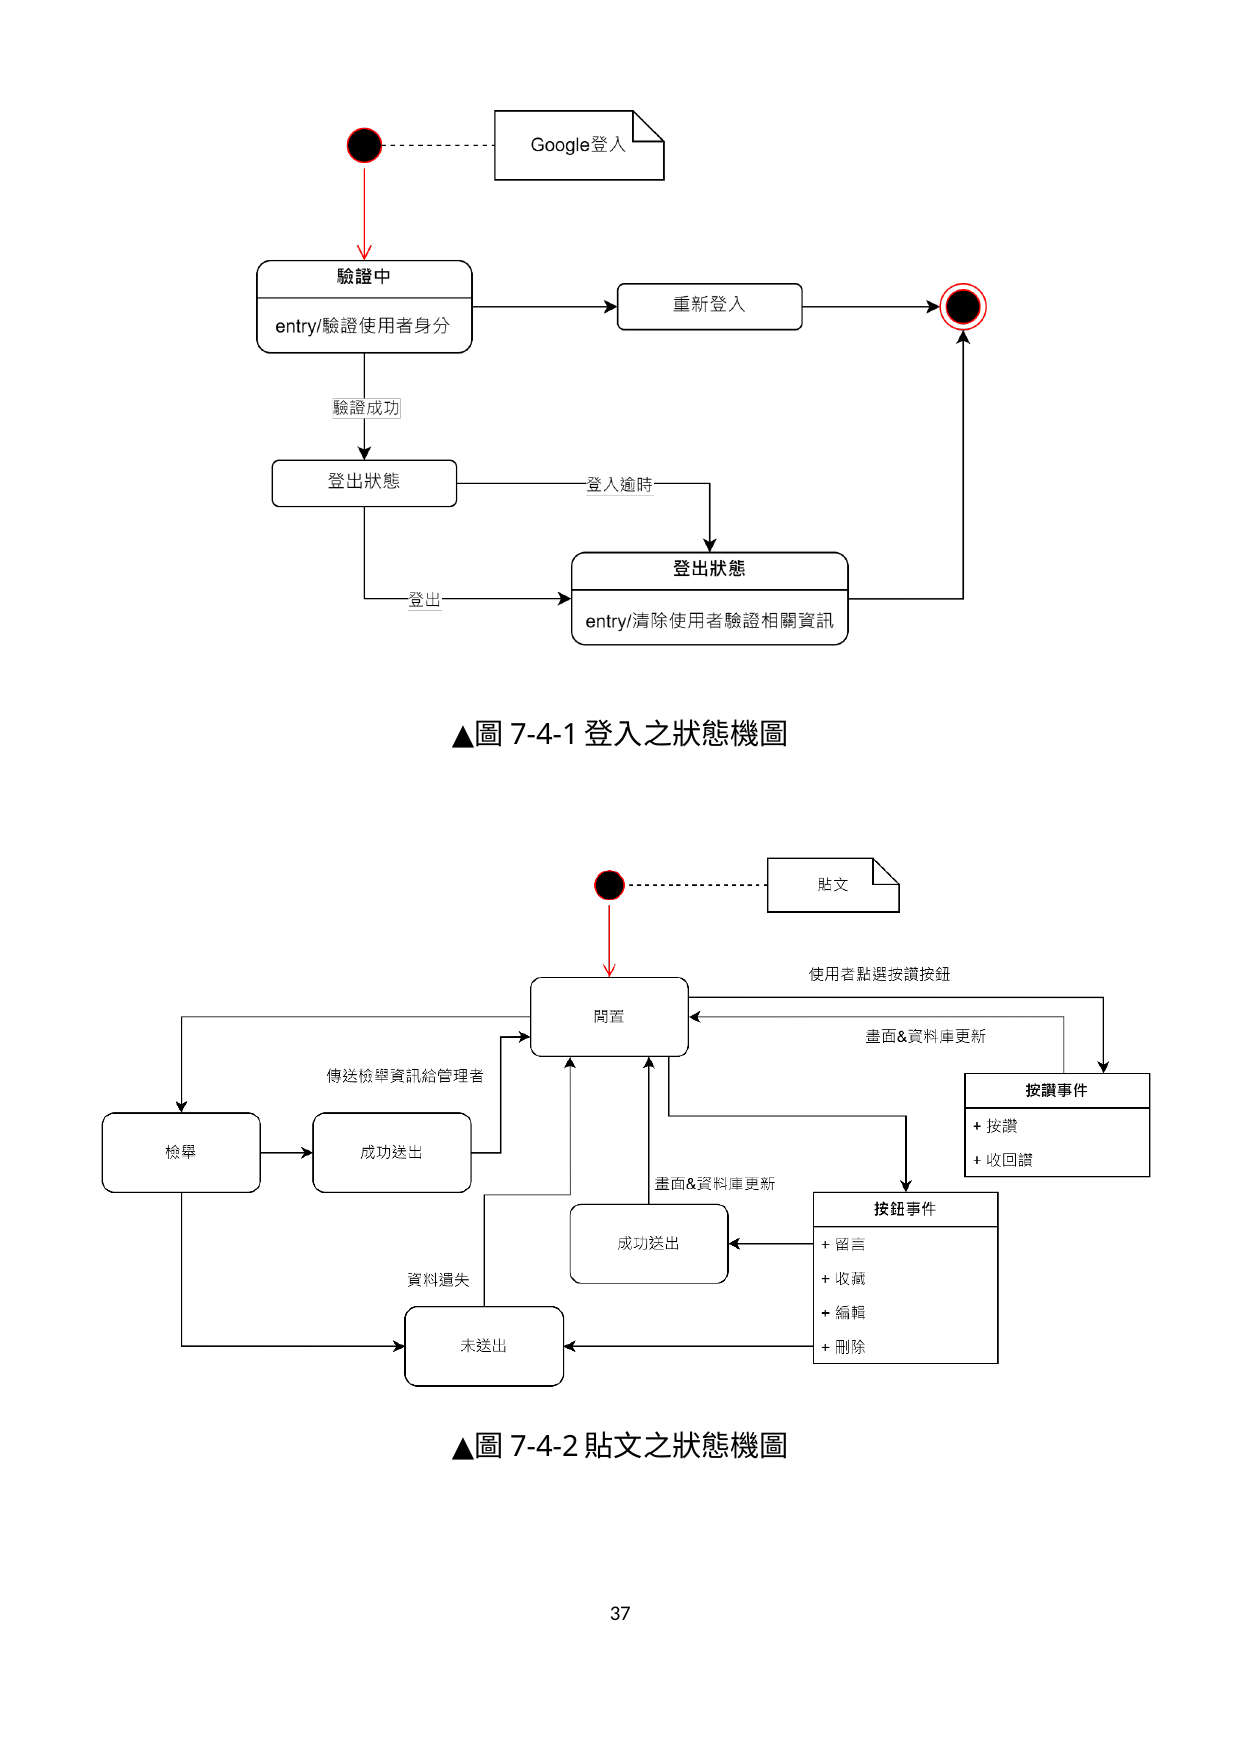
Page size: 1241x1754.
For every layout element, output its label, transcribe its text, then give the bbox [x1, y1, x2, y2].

text ▲圖 7-4-1登入之狀態機圖 [89, 694, 1152, 769]
picture [239, 94, 1002, 661]
picture [88, 844, 1163, 1400]
text ▲圖 7-4-2貼文之狀態機圖 [89, 1407, 1152, 1482]
